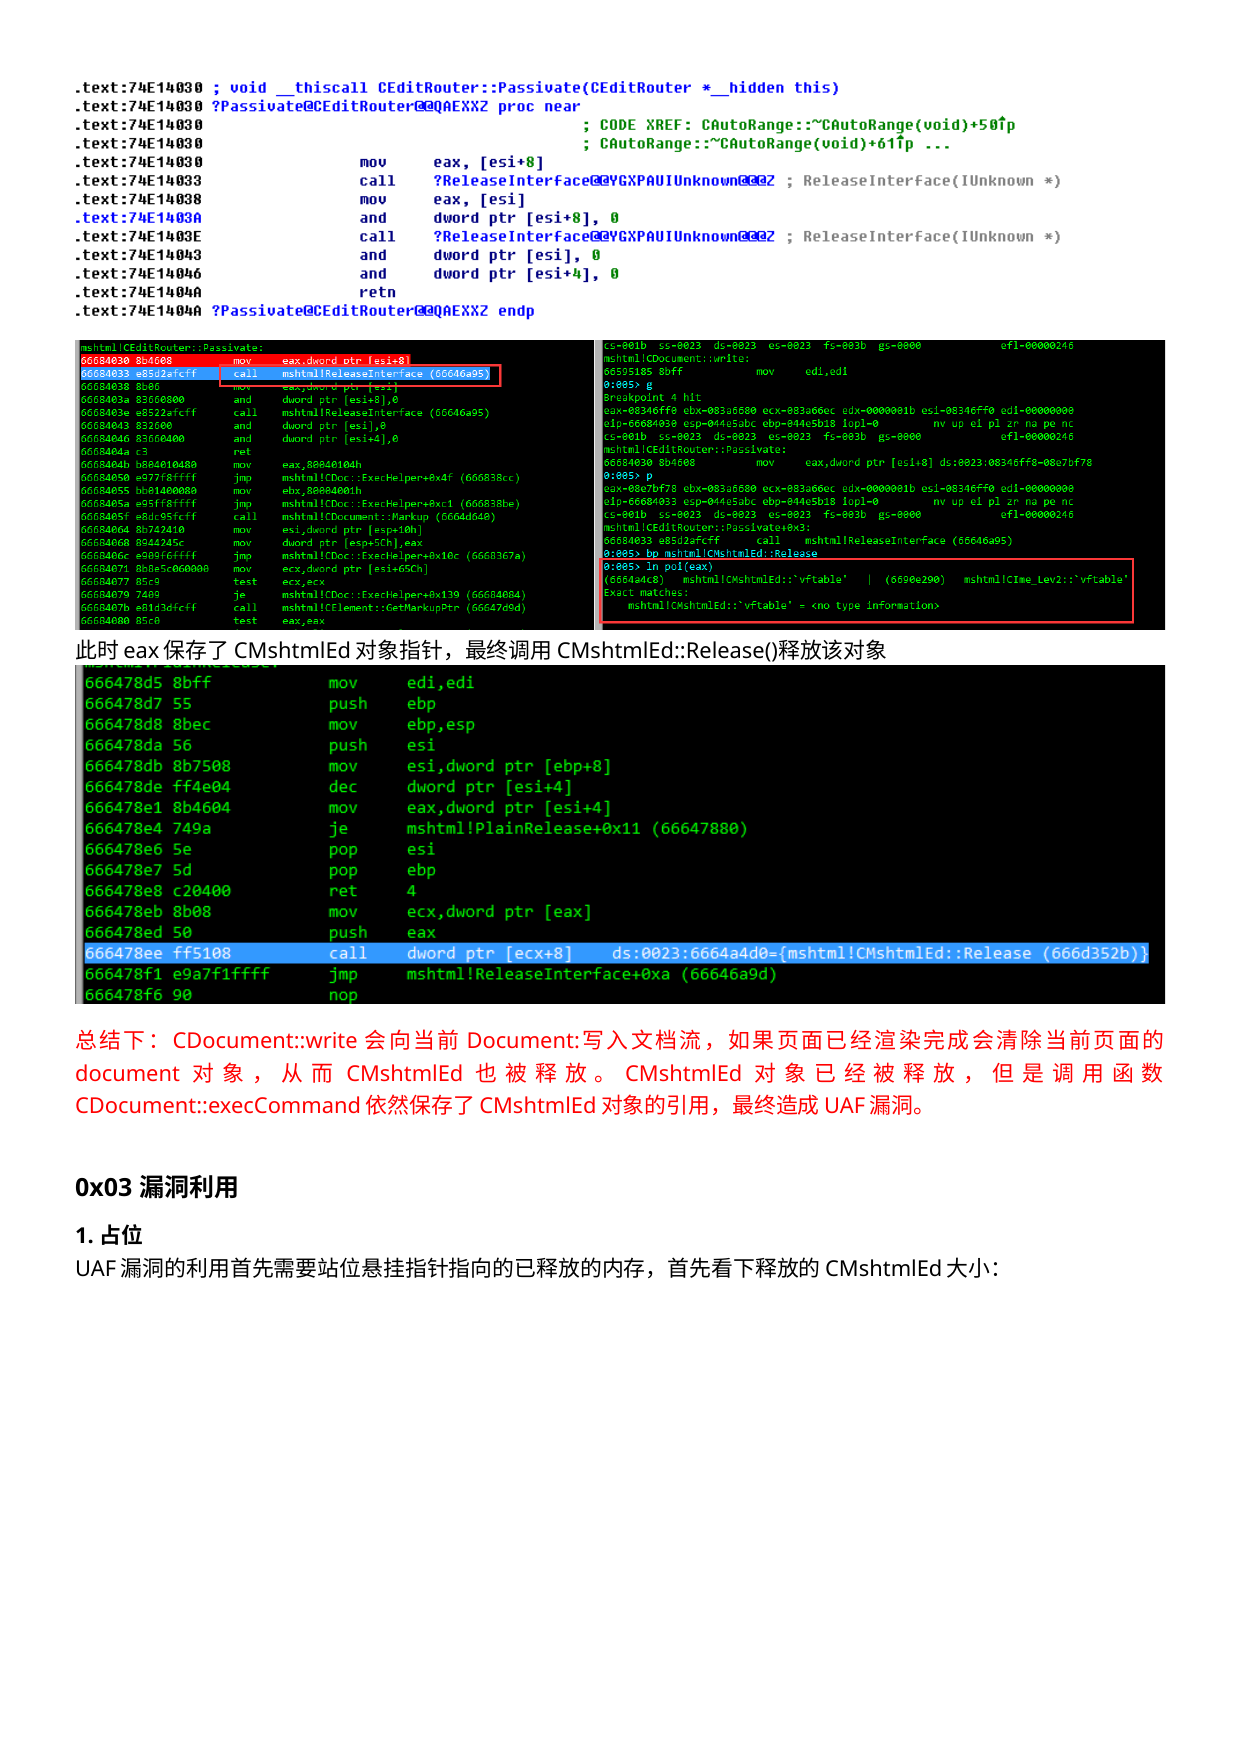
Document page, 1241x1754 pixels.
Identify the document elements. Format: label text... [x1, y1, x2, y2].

text 1. 占位 [75, 1218, 1165, 1251]
text 0x03 漏洞利用 [75, 1153, 1165, 1218]
picture [75, 80, 1166, 324]
text 总结下：CDocument::write会向当前Document:写入文档流，如果页面已经渲染完成会清除当前页面的document对象，从而CMshtmlEd也被释放。CMshtmlEd对象已经被释放，但是调用函数CDocument::execCommand依然保存了CMshtmlEd对象的引用，最终造成UAF漏洞。 [75, 1023, 1165, 1121]
picture [75, 340, 1166, 630]
text 此时eax保存了CMshtmlEd对象指针，最终调用CMshtmlEd::Release()释放该对象 [75, 633, 1165, 665]
text UAF漏洞的利用首先需要站位悬挂指针指向的已释放的内存，首先看下释放的CMshtmlEd大小： [75, 1251, 1165, 1283]
picture [75, 665, 1166, 1004]
